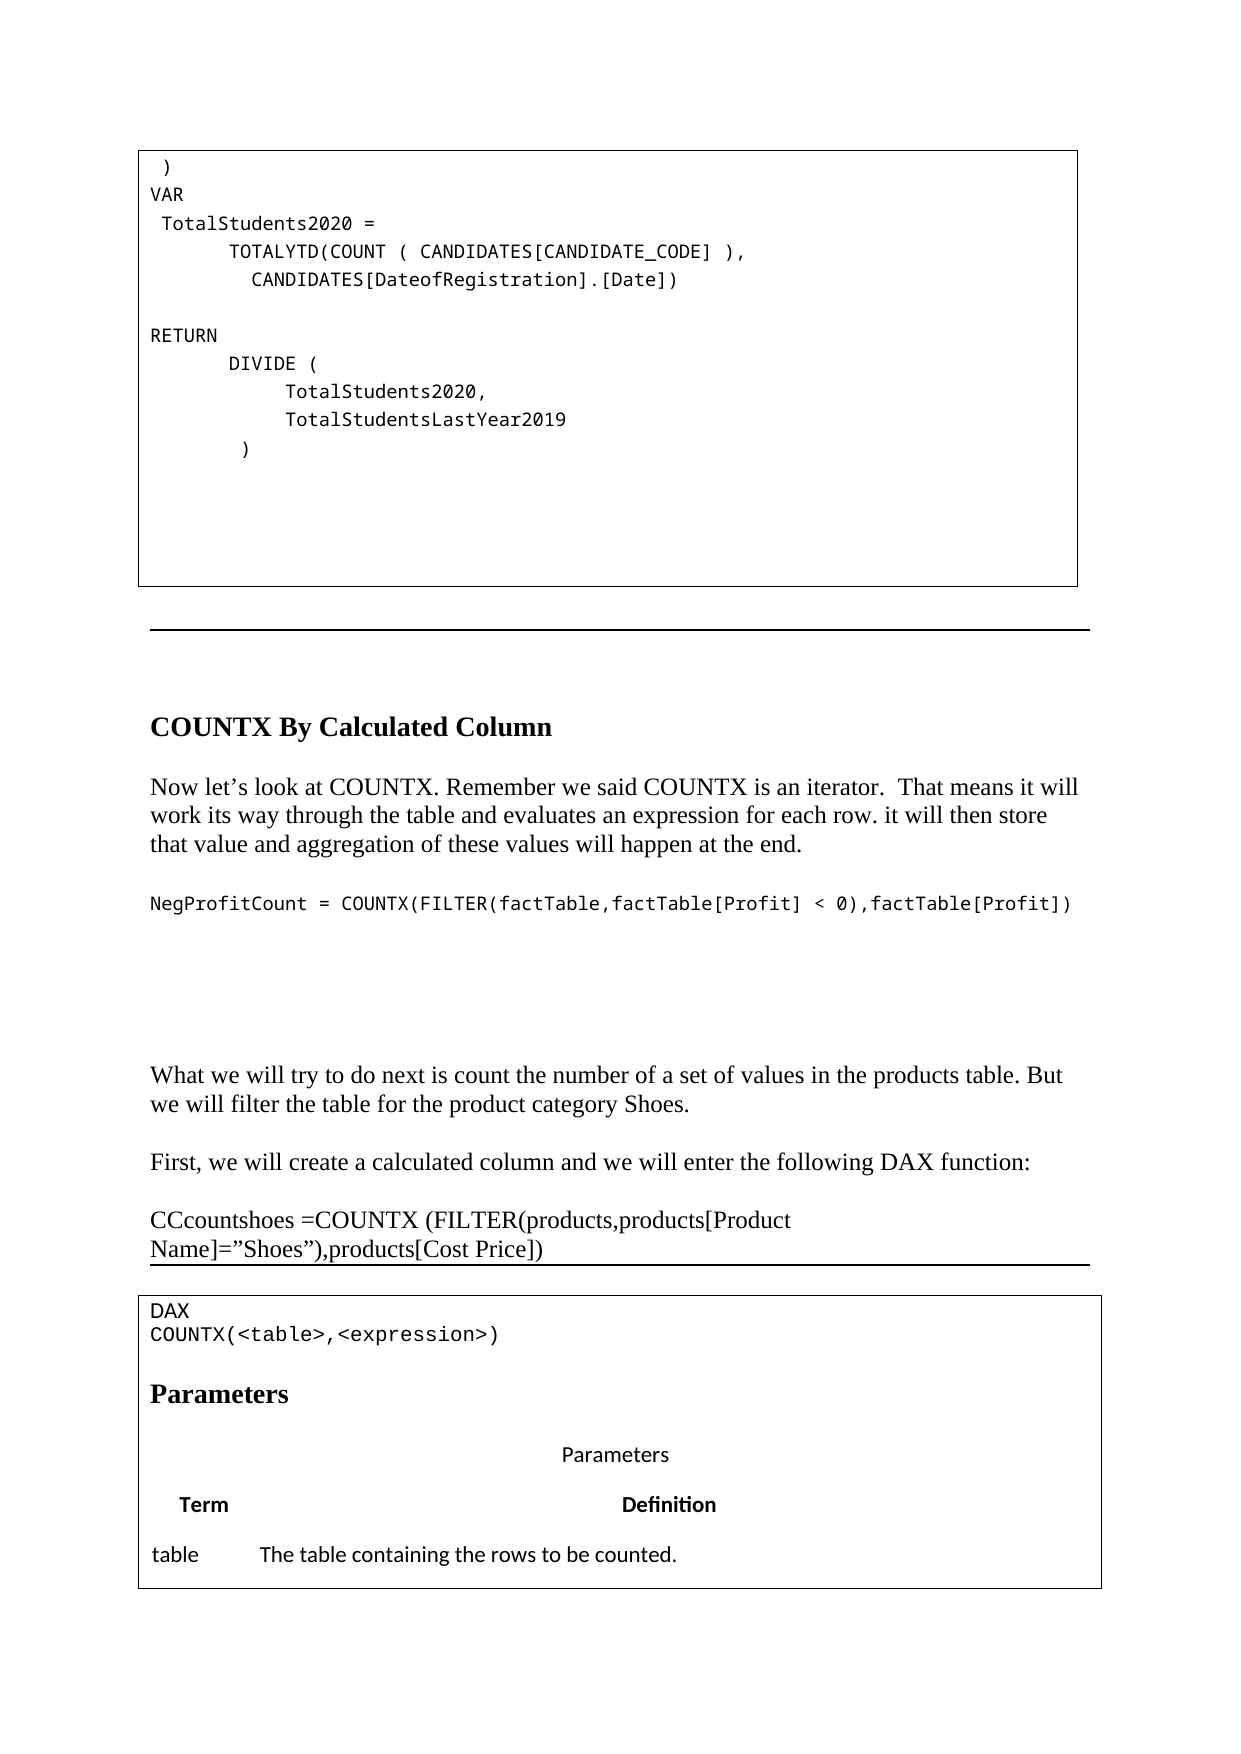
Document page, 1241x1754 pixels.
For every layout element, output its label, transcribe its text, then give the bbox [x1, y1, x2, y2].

text First, we will create a calculated column and we will enter the following DAX function: [150, 1147, 1090, 1176]
text NegProfitCount = COUNTX(FILTER(factTable,factTable[Profit] < 0),factTable[Profit]) [150, 887, 1090, 915]
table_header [139, 1296, 1101, 1588]
subtitle COUNTX By Calculated Column [150, 710, 1090, 743]
text CCcountshoes =COUNTX (FILTER(products,products[Product Name]=”Shoes”),products[Cost Price]) [150, 1205, 1090, 1264]
text What we will try to do next is count the number of a set of values in the products table. But we will filter the table for the product category Shoes. [150, 1060, 1090, 1118]
text Now let’s look at COUNTX. Remember we said COUNTX is an iterator. That means it will work its way through the table and evaluates an expression for each row. it will then store that value and aggregation of these values will happen at the end. [150, 772, 1090, 858]
